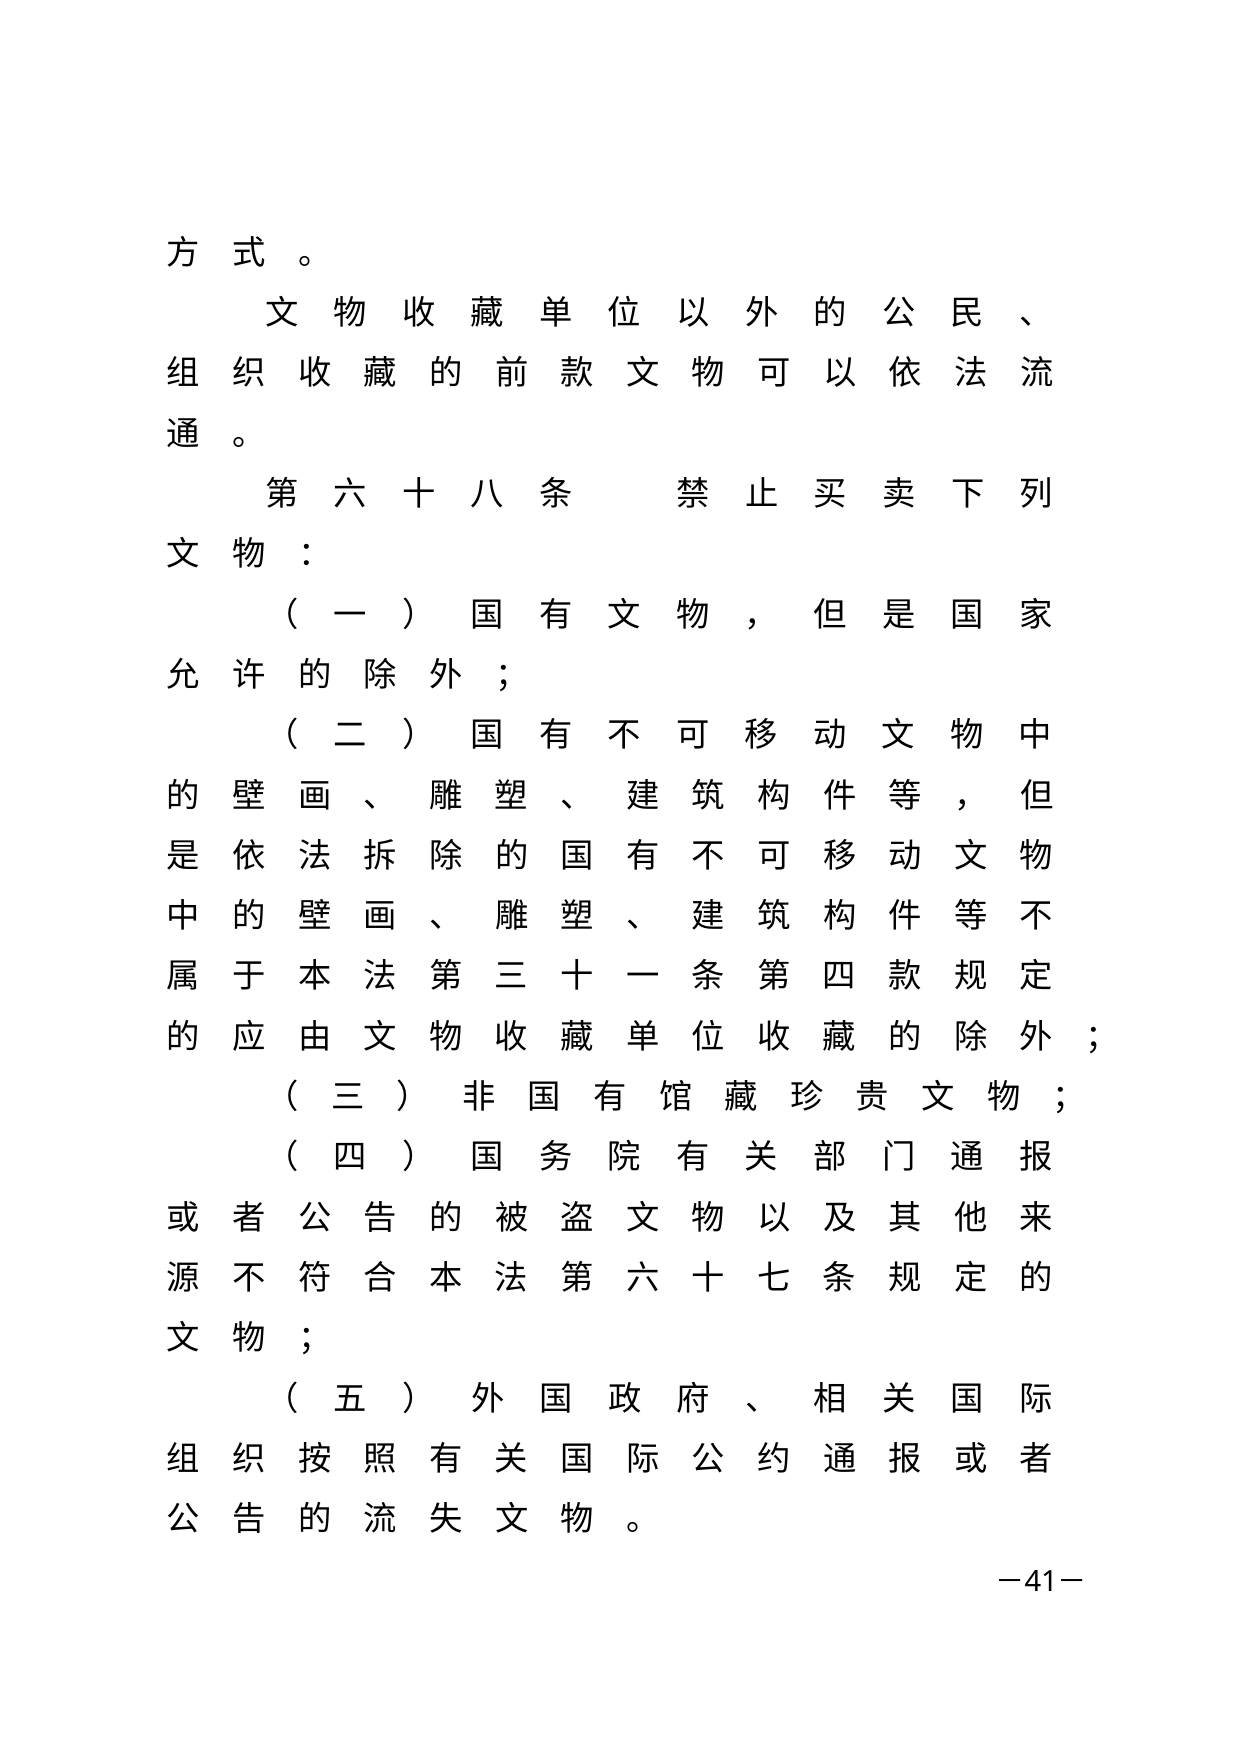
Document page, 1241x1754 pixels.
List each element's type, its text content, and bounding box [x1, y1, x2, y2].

text （五）国家规定的其他合法方式。 [167, 219, 1085, 280]
text （二）国有不可移动文物中的壁画、雕塑、建筑构件等，但是依法拆除的国有不可移动文物中的壁画、雕塑、建筑构件等不属于本法第三十一条第四款规定的应由文物收藏单位收藏的除外； [167, 702, 1085, 1064]
text （三）非国有馆藏珍贵文物； [167, 1064, 1085, 1124]
text （五）外国政府、相关国际组织按照有关国际公约通报或者公告的流失文物。 [167, 1365, 1085, 1546]
text （一）国有文物，但是国家允许的除外； [167, 581, 1085, 702]
text （四）国务院有关部门通报或者公告的被盗文物以及其他来源不符合本法第六十七条规定的文物； [167, 1124, 1085, 1365]
text 文物收藏单位以外的公民、组织收藏的前款文物可以依法流通。 [167, 280, 1085, 461]
text 第六十八条 禁止买卖下列文物： [167, 461, 1085, 581]
